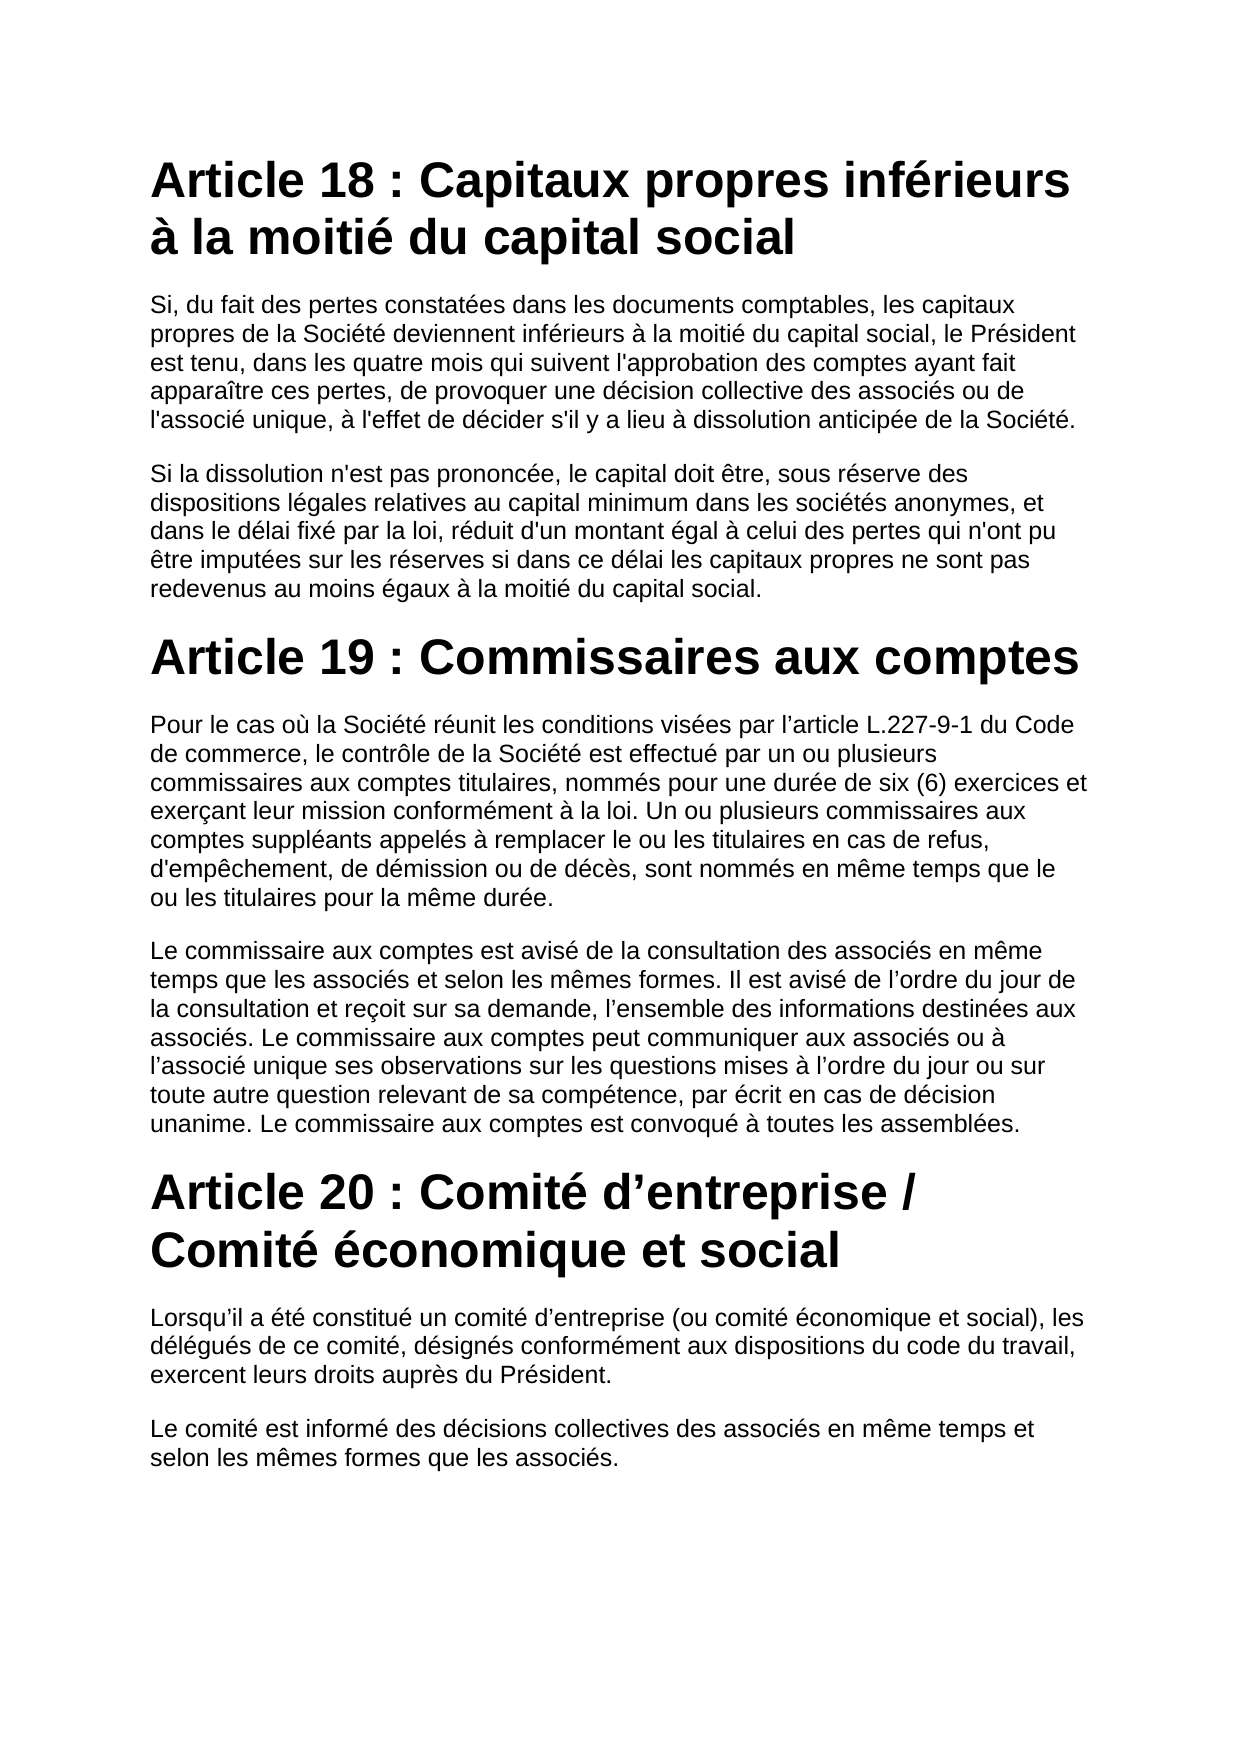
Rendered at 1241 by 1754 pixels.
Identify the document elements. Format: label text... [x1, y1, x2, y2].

text Lorsqu’il a été constitué un comité d’entreprise (ou comité économique et social), les délégués de ce comité, désignés conformément aux dispositions du code du travail, exercent leurs droits auprès du Président. [150, 1302, 1090, 1389]
text Si, du fait des pertes constatées dans les documents comptables, les capitaux propres de la Société deviennent inférieurs à la moitié du capital social, le Président est tenu, dans les quatre mois qui suivent l'approbation des comptes ayant fait apparaître ces pertes, de provoquer une décision collective des associés ou de l'associé unique, à l'effet de décider s'il y a lieu à dissolution anticipée de la Société. [150, 290, 1090, 434]
text Article 20 : Comité d’entreprise / Comité économique et social [150, 1162, 1090, 1277]
text Article 19 : Commissaires aux comptes [150, 627, 1090, 685]
text Pour le cas où la Société réunit les conditions visées par l’article L.227-9-1 du Code de commerce, le contrôle de la Société est effectué par un ou plusieurs commissaires aux comptes titulaires, nommés pour une durée de six (6) exercices et exerçant leur mission conformément à la loi. Un ou plusieurs commissaires aux comptes suppléants appelés à remplacer le ou les titulaires en cas de refus, d'empêchement, de démission ou de décès, sont nommés en même temps que le ou les titulaires pour la même durée. [150, 710, 1090, 911]
text Le commissaire aux comptes est avisé de la consultation des associés en même temps que les associés et selon les mêmes formes. Il est avisé de l’ordre du jour de la consultation et reçoit sur sa demande, l’ensemble des informations destinées aux associés. Le commissaire aux comptes peut communiquer aux associés ou à l’associé unique ses observations sur les questions mises à l’ordre du jour ou sur toute autre question relevant de sa compétence, par écrit en cas de décision unanime. Le commissaire aux comptes est convoqué à toutes les assemblées. [150, 936, 1090, 1137]
text Article 18 : Capitaux propres inférieurs à la moitié du capital social [150, 150, 1090, 265]
text Le comité est informé des décisions collectives des associés en même temps et selon les mêmes formes que les associés. [150, 1414, 1090, 1471]
text Si la dissolution n'est pas prononcée, le capital doit être, sous réserve des dispositions légales relatives au capital minimum dans les sociétés anonymes, et dans le délai fixé par la loi, réduit d'un montant égal à celui des pertes qui n'ont pu être imputées sur les réserves si dans ce délai les capitaux propres ne sont pas redevenus au moins égaux à la moitié du capital social. [150, 459, 1090, 602]
